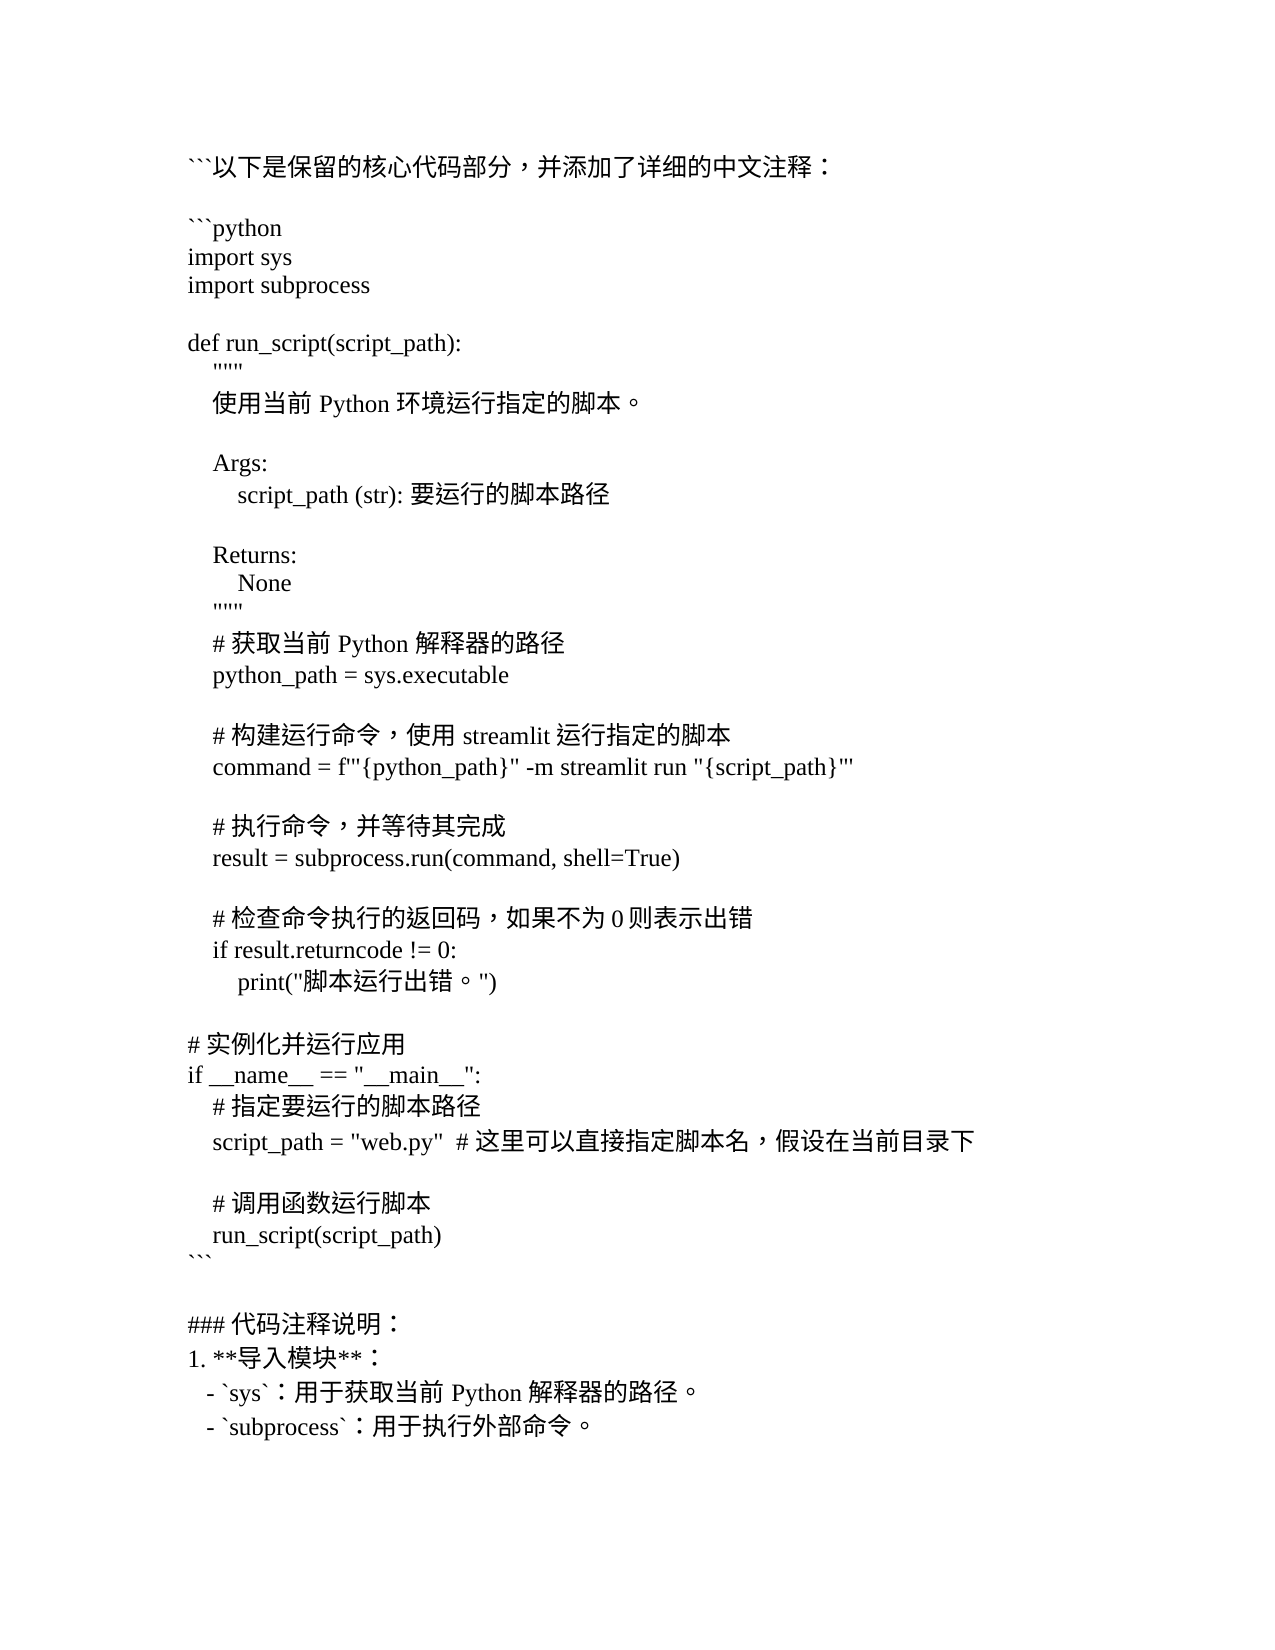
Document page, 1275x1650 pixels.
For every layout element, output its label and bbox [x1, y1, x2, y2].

text [187, 150, 1087, 1471]
